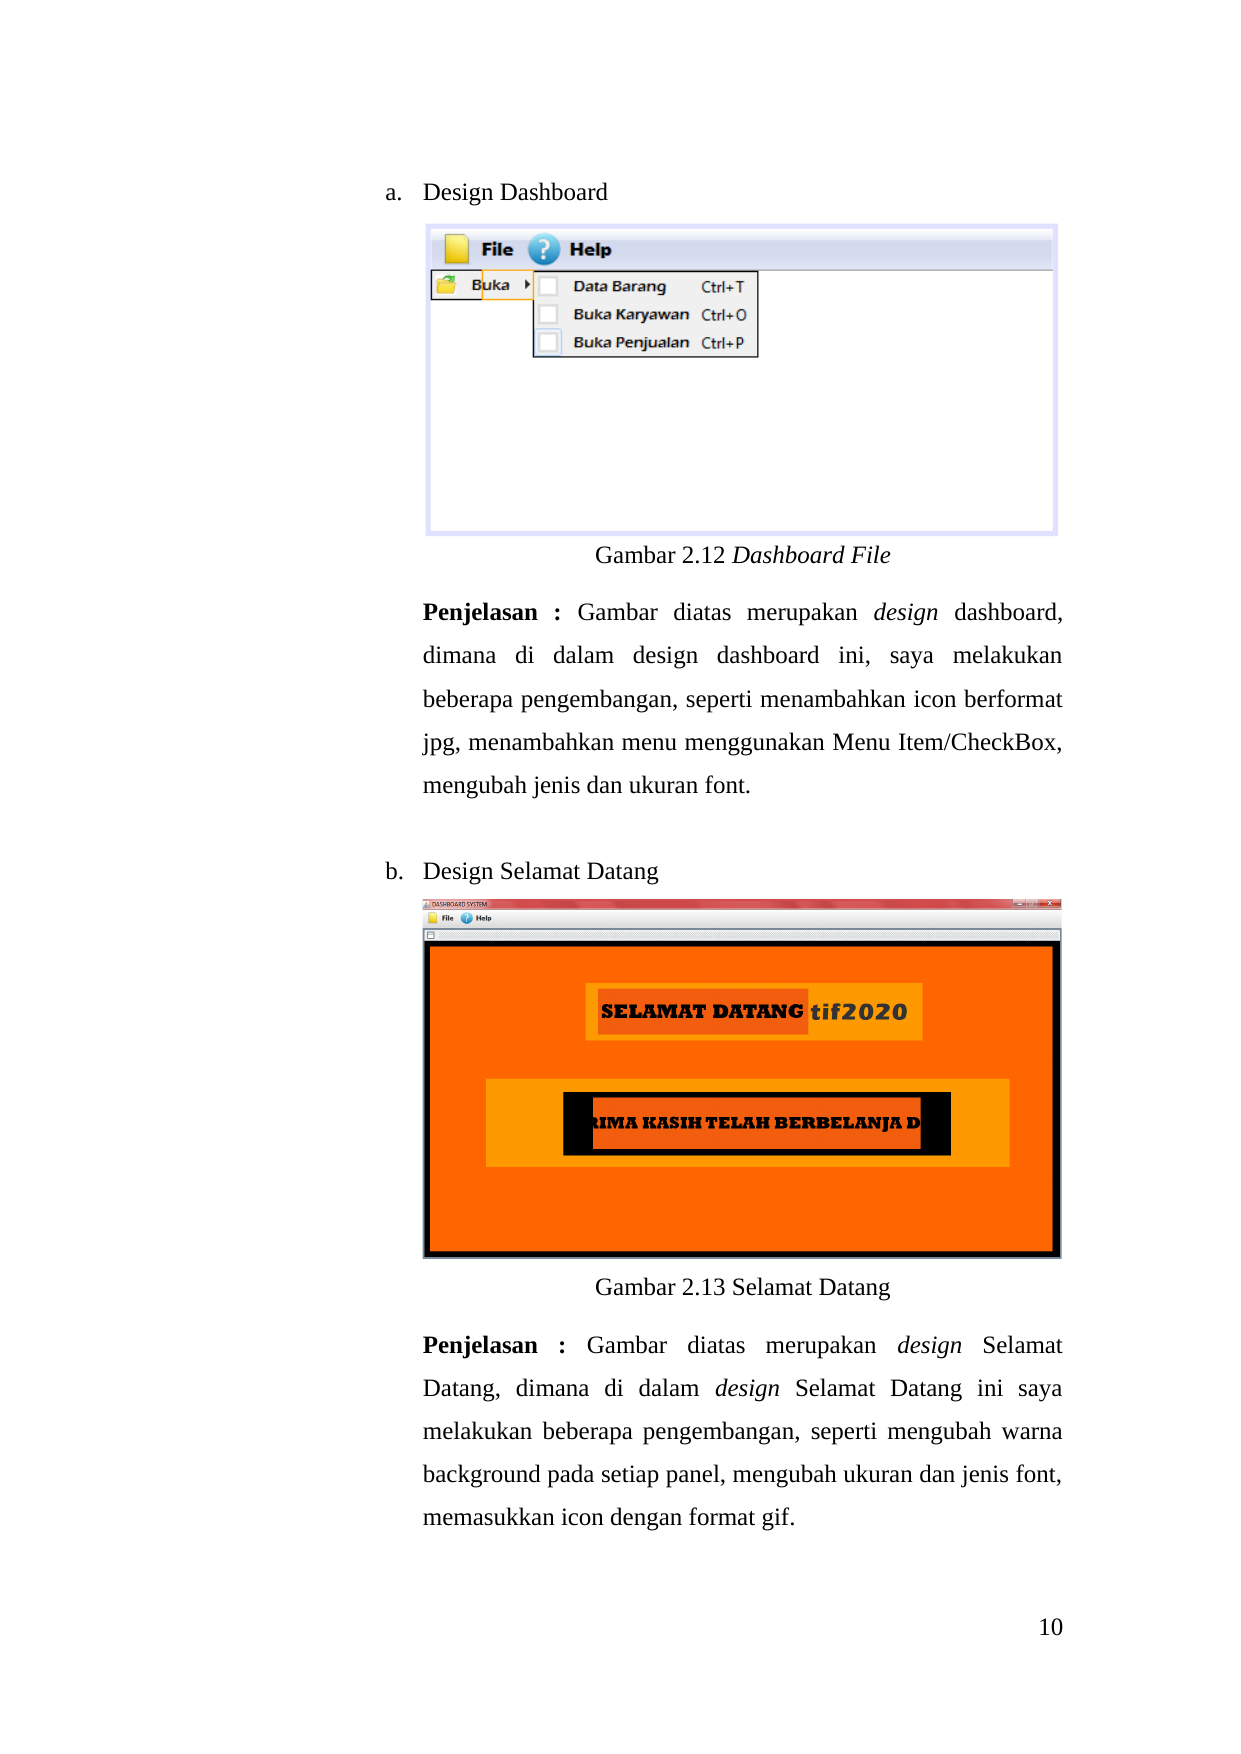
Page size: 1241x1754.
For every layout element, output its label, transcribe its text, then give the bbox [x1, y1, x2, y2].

text Gambar 2.13 Selamat Datang [348, 1272, 1063, 1301]
list Design Dashboard [385, 177, 1063, 206]
text Gambar 2.12 Dashboard File [348, 540, 1063, 569]
list Penjelasan : Gambar diatas merupakan design Selamat Datang, dimana di dalam design Selamat Datang ini saya melakukan beberapa pengembangan, seperti mengubah warna background pada setiap panel, mengubah ukuran dan jenis font, memasukkan icon dengan format gif. [423, 1330, 1063, 1531]
list Design Selamat Datang [385, 856, 1063, 885]
list Penjelasan : Gambar diatas merupakan design dashboard, dimana di dalam design dashboard ini, saya melakukan beberapa pengembangan, seperti menambahkan icon berformat jpg, menambahkan menu menggunakan Menu Item/CheckBox, mengubah jenis dan ukuran font. [423, 597, 1063, 799]
picture [422, 220, 1062, 540]
picture [422, 899, 1062, 1259]
